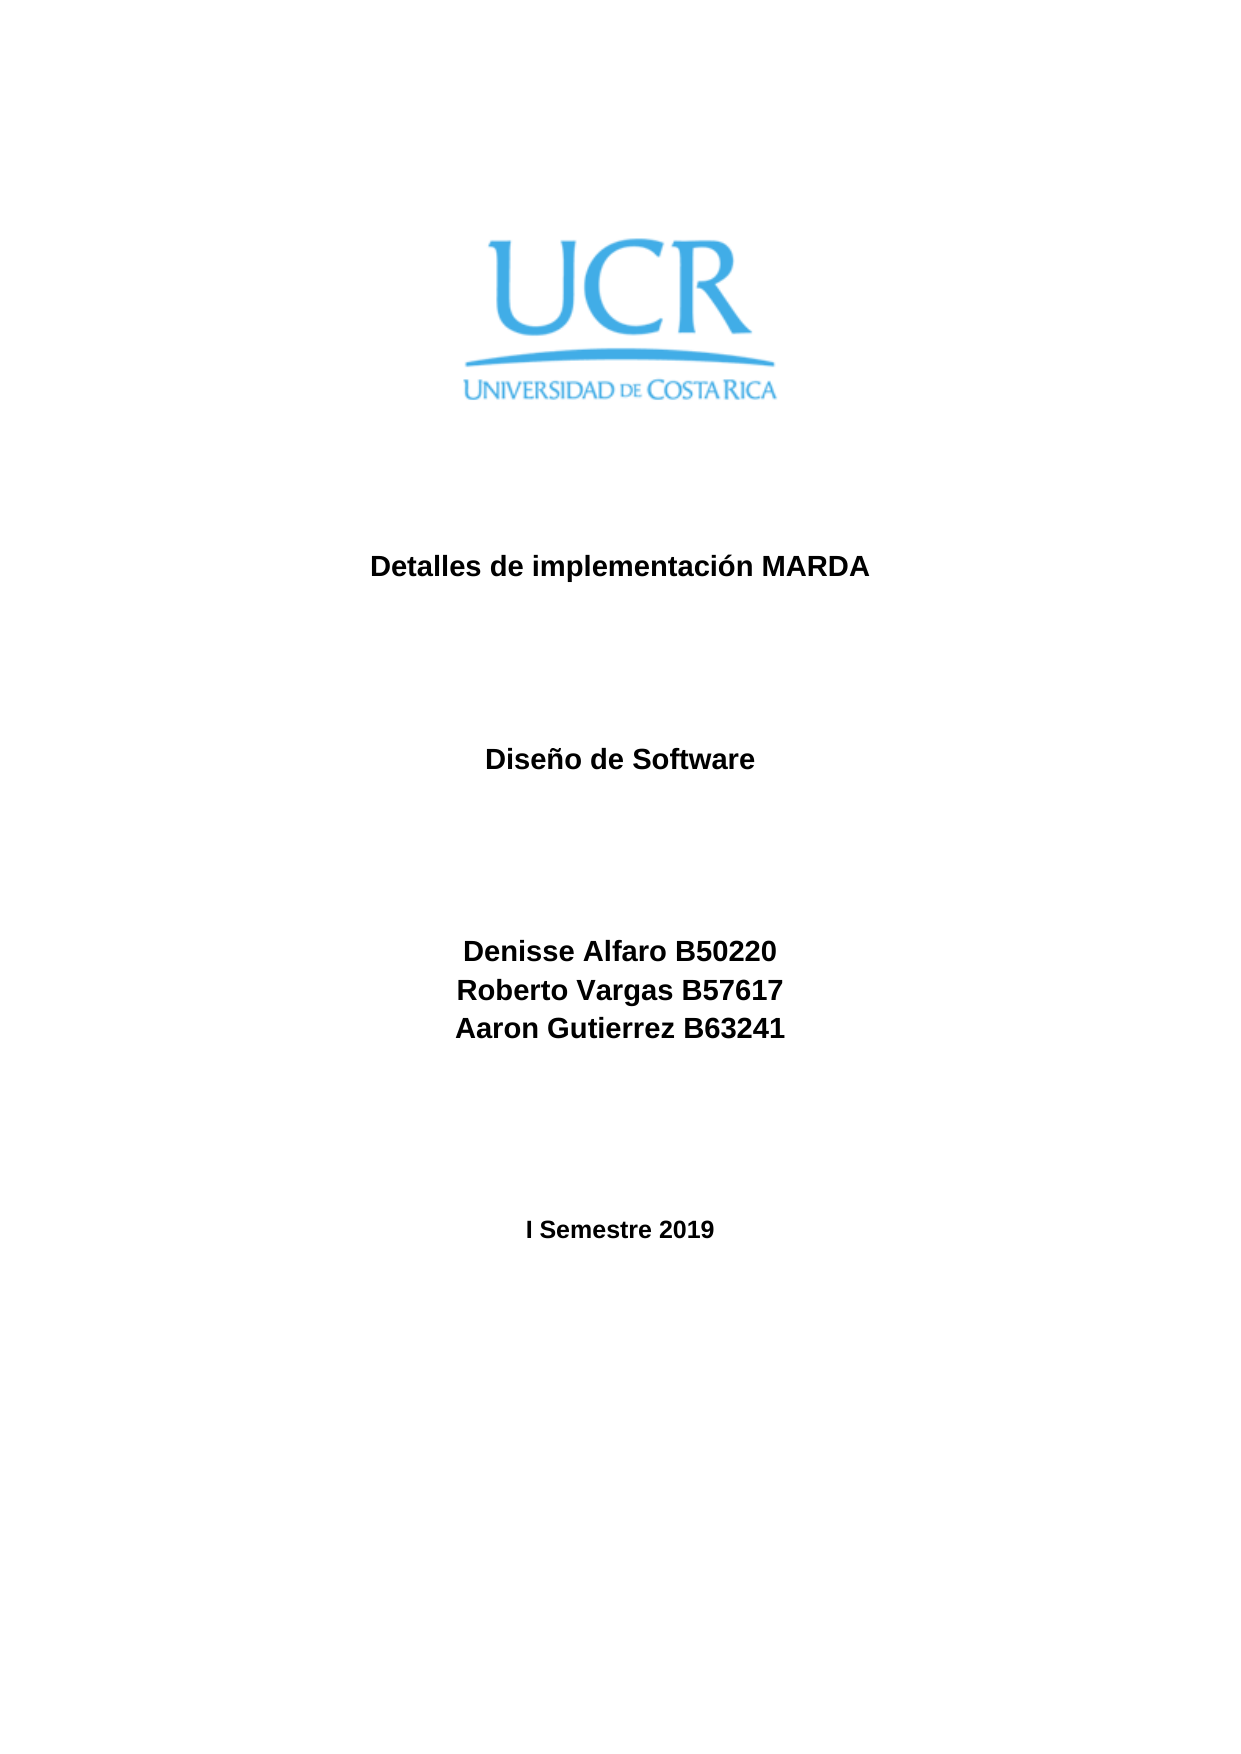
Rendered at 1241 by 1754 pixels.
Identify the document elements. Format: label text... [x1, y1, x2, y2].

text Aaron Gutierrez B63241 [150, 1011, 1090, 1045]
text I Semestre 2019 [150, 1215, 1090, 1244]
text Denisse Alfaro B50220 [150, 934, 1090, 968]
text Detalles de implementación MARDA [150, 549, 1090, 582]
text Roberto Vargas B57617 [150, 973, 1090, 1006]
picture [376, 195, 864, 447]
text Diseño de Software [150, 742, 1090, 775]
